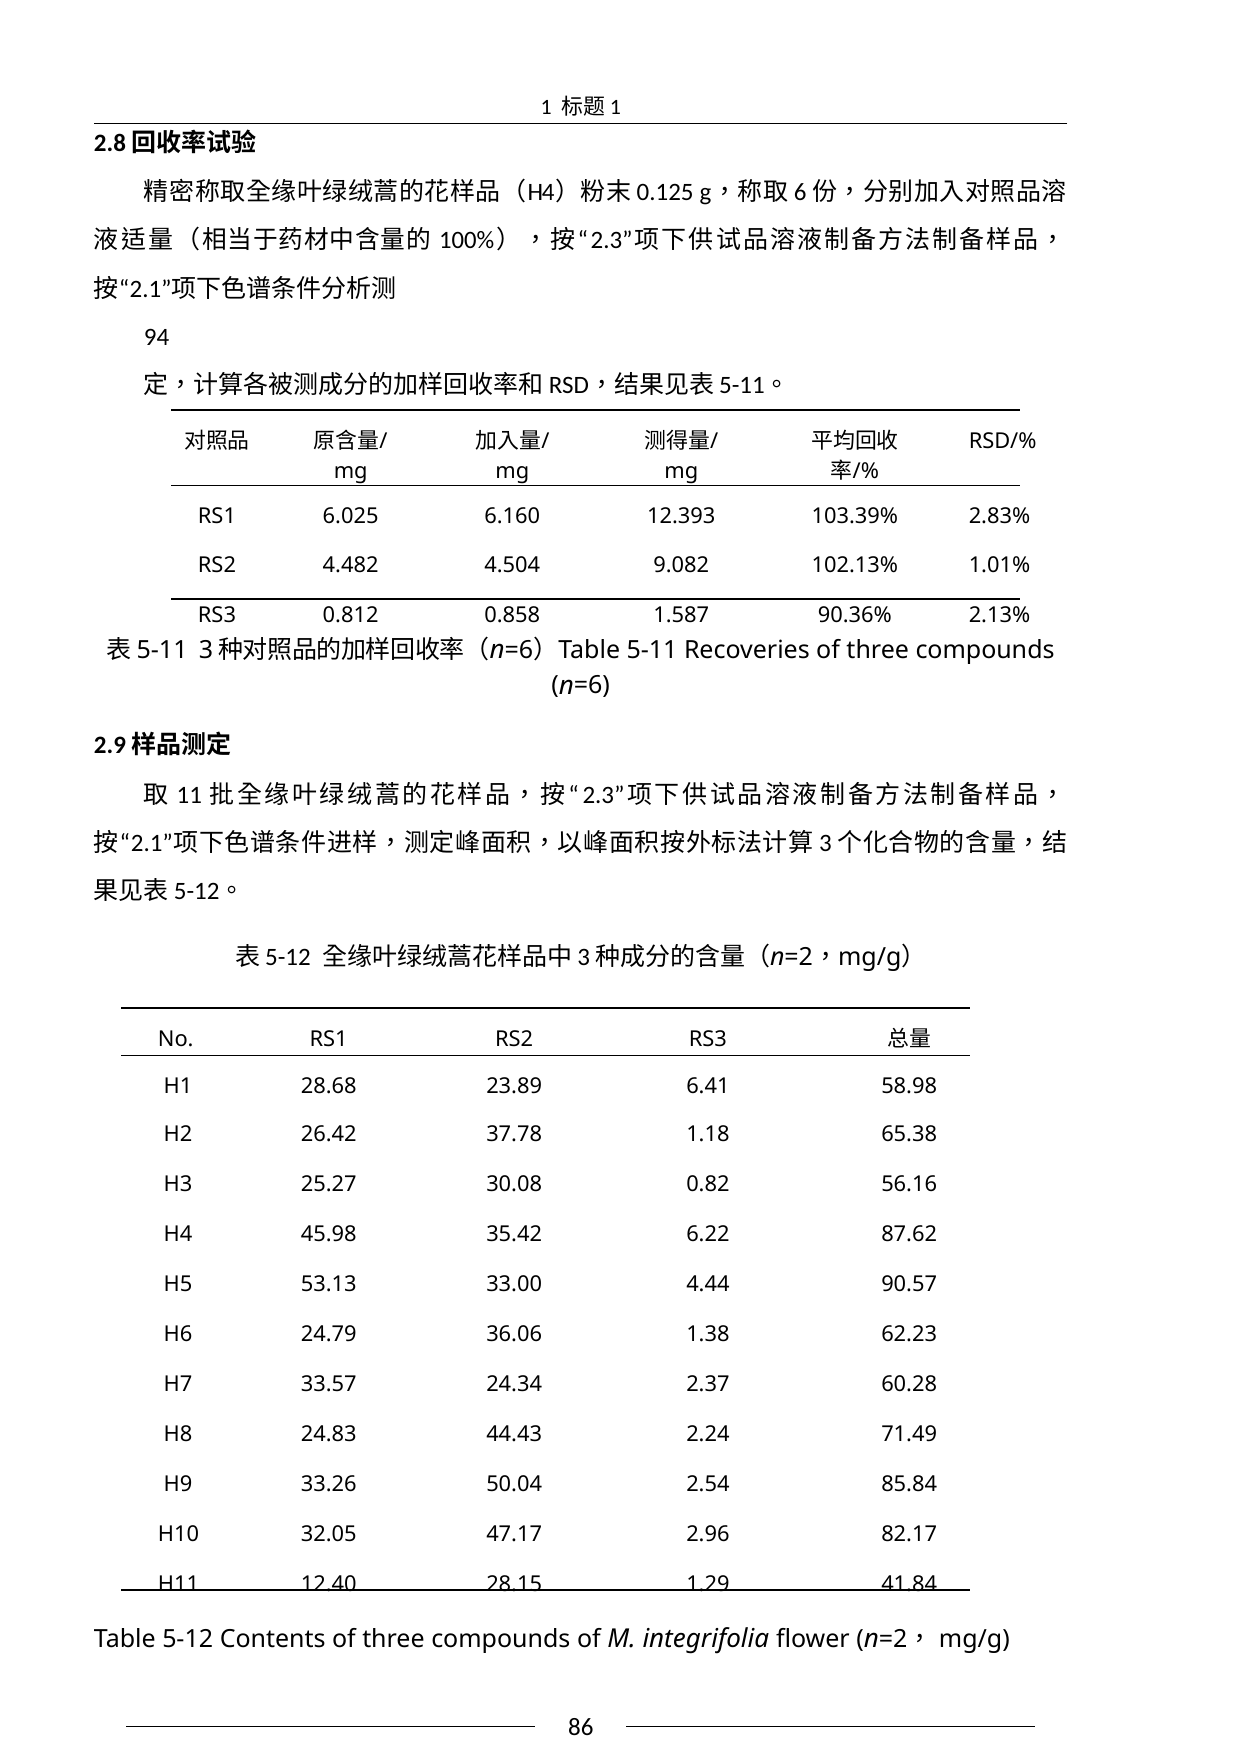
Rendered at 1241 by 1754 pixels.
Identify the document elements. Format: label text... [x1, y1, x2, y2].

text Table 5-12 Contents of three compounds of M. integrifolia flower (n=2， mg/g) [94, 1619, 1034, 1655]
text 取11批全缘叶绿绒蒿的花样品，按“2.3”项下供试品溶液制备方法制备样品，按“2.1”项下色谱条件进样，测定峰面积，以峰面积按外标法计算3个化合物的含量，结果见表5-12。 [94, 761, 1067, 906]
subtitle 2.9 样品测定 [94, 727, 1067, 761]
text 94 [94, 303, 1067, 352]
text 表5-12 全缘叶绿绒蒿花样品中3种成分的含量（n=2，mg/g） [94, 939, 1067, 973]
text 表5-11 3种对照品的加样回收率（n=6）Table 5-11 Recoveries of three compounds (n=6) [94, 631, 1067, 702]
subtitle 2.8 回收率试验 [94, 124, 1067, 158]
text 定，计算各被测成分的加样回收率和RSD，结果见表5-11。 [94, 352, 1067, 400]
text 精密称取全缘叶绿绒蒿的花样品（H4）粉末0.125 g，称取6份，分别加入对照品溶液适量（相当于药材中含量的100%），按“2.3”项下供试品溶液制备方法制备样品，按“2.1”项下色谱条件分析测 [94, 158, 1067, 303]
